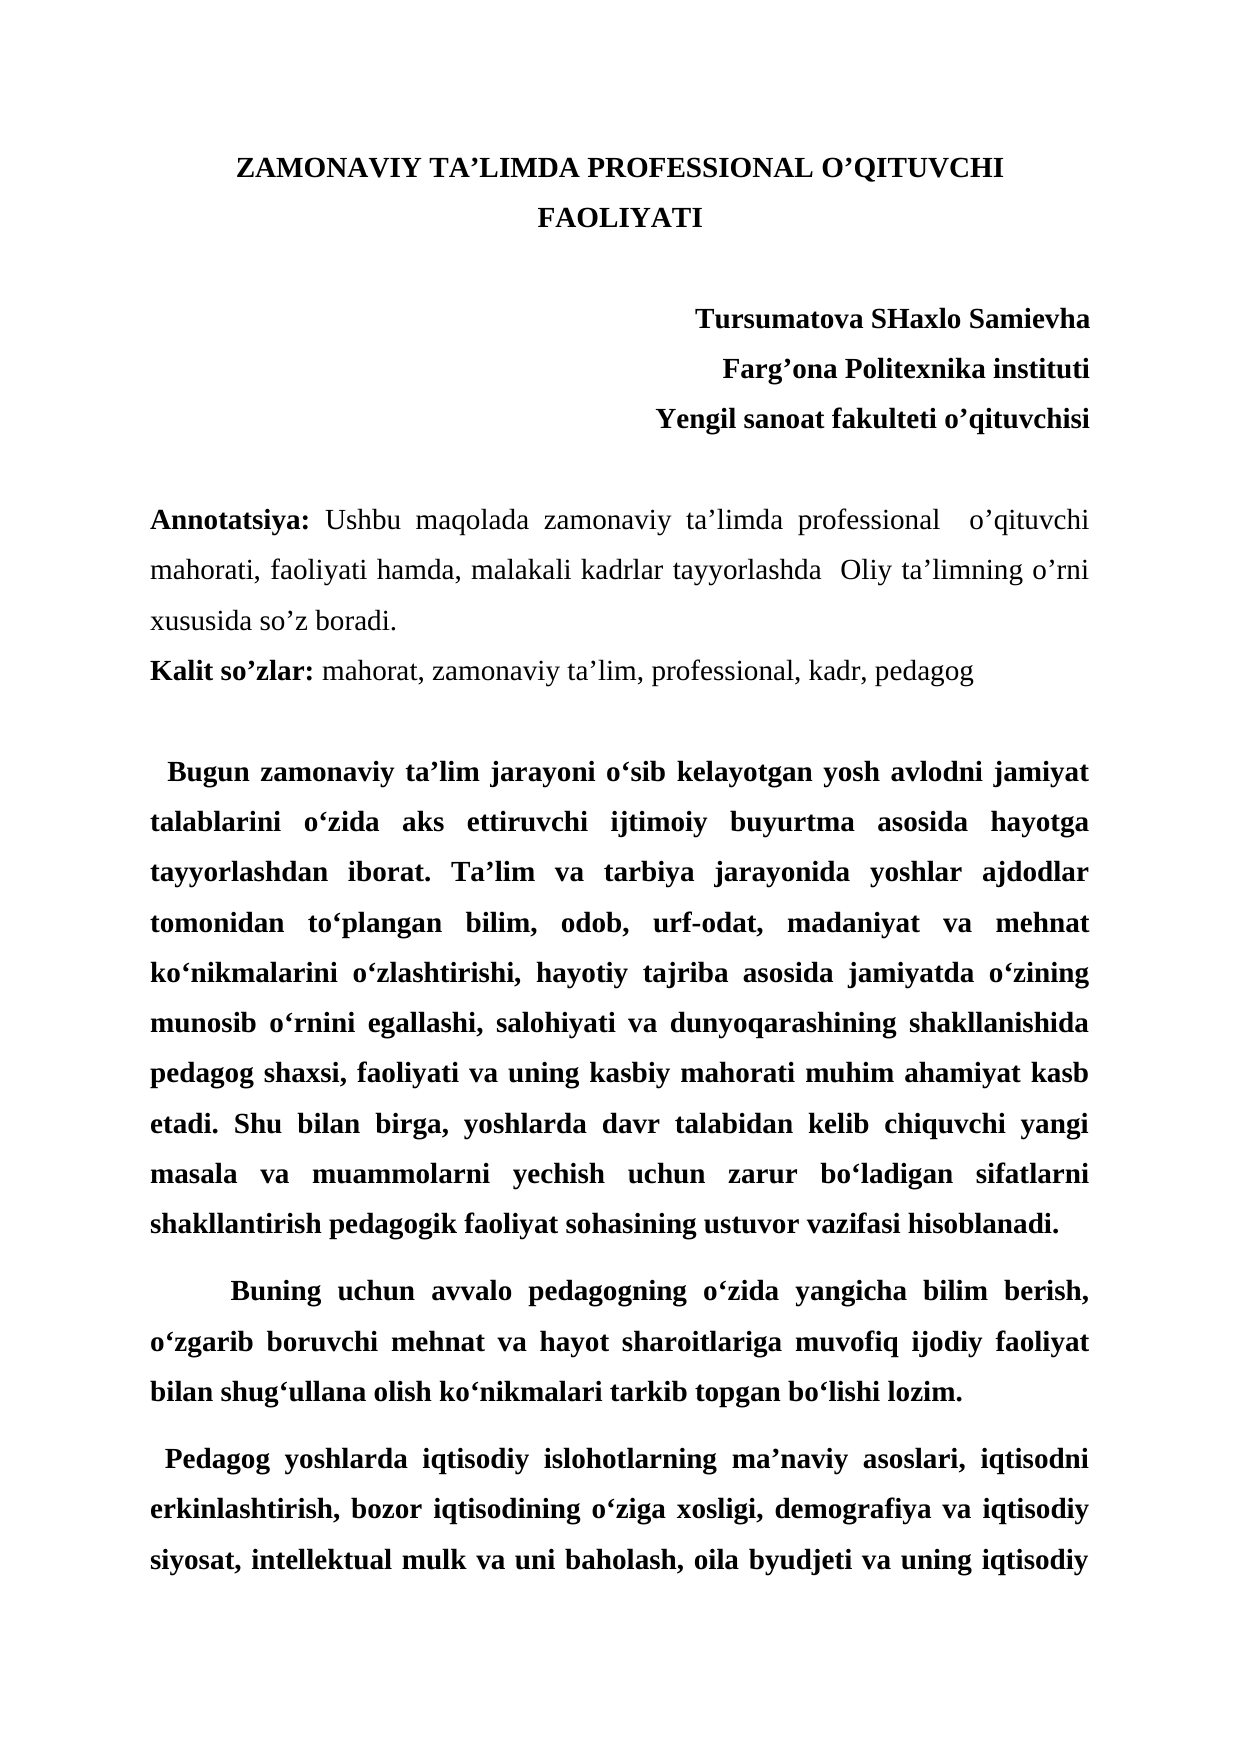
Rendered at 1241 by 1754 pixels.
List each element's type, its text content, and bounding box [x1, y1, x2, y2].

text Buning uchun avvalo pedagogning o‘zida yangicha bilim berish, o‘zgarib boruvchi mehnat va hayot sharoitlariga muvofiq ijodiy faoliyat bilan shug‘ullana olish ko‘nikmalari tarkib topgan bo‘lishi lozim. [150, 1273, 1090, 1408]
text Kalit so’zlar: mahorat, zamonaviy ta’lim, professional, kadr, pedagog [150, 653, 1090, 687]
text Farg’ona Politexnika instituti [150, 351, 1090, 385]
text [150, 1441, 1090, 1575]
text Annotatsiya: Ushbu maqolada zamonaviy ta’limda professional o’qituvchi mahorati, faoliyati hamda, malakali kadrlar tayyorlashda Oliy ta’limning o’rni xususida so’z boradi. [150, 502, 1090, 636]
text Yengil sanoat fakulteti o’qituvchisi [150, 402, 1090, 435]
text ZAMONAVIY TA’LIMDA PROFESSIONAL O’QITUVCHI FAOLIYATI [150, 150, 1090, 234]
text Bugun zamonaviy ta’lim jarayoni o‘sib kelayotgan yosh avlodni jamiyat talablarini o‘zida aks ettiruvchi ijtimoiy buyurtma asosida hayotga tayyorlashdan iborat. Ta’lim va tarbiya jarayonida yoshlar ajdodlar tomonidan to‘plangan bilim, odob, urf-odat, madaniyat va mehnat ko‘nikmalarini o‘zlashtirishi, hayotiy tajriba asosida jamiyatda o‘zining munosib o‘rnini egallashi, salohiyati va dunyoqarashining shakllanishida pedagog shaxsi, faoliyati va uning kasbiy mahorati muhim ahamiyat kasb etadi. Shu bilan birga, yoshlarda davr talabidan kelib chiquvchi yangi masala va muammolarni yechish uchun zarur bo‘ladigan sifatlarni shakllantirish pedagogik faoliyat sohasining ustuvor vazifasi hisoblanadi. [150, 754, 1090, 1240]
text Tursumatova SHaxlo Samievha [150, 301, 1090, 334]
